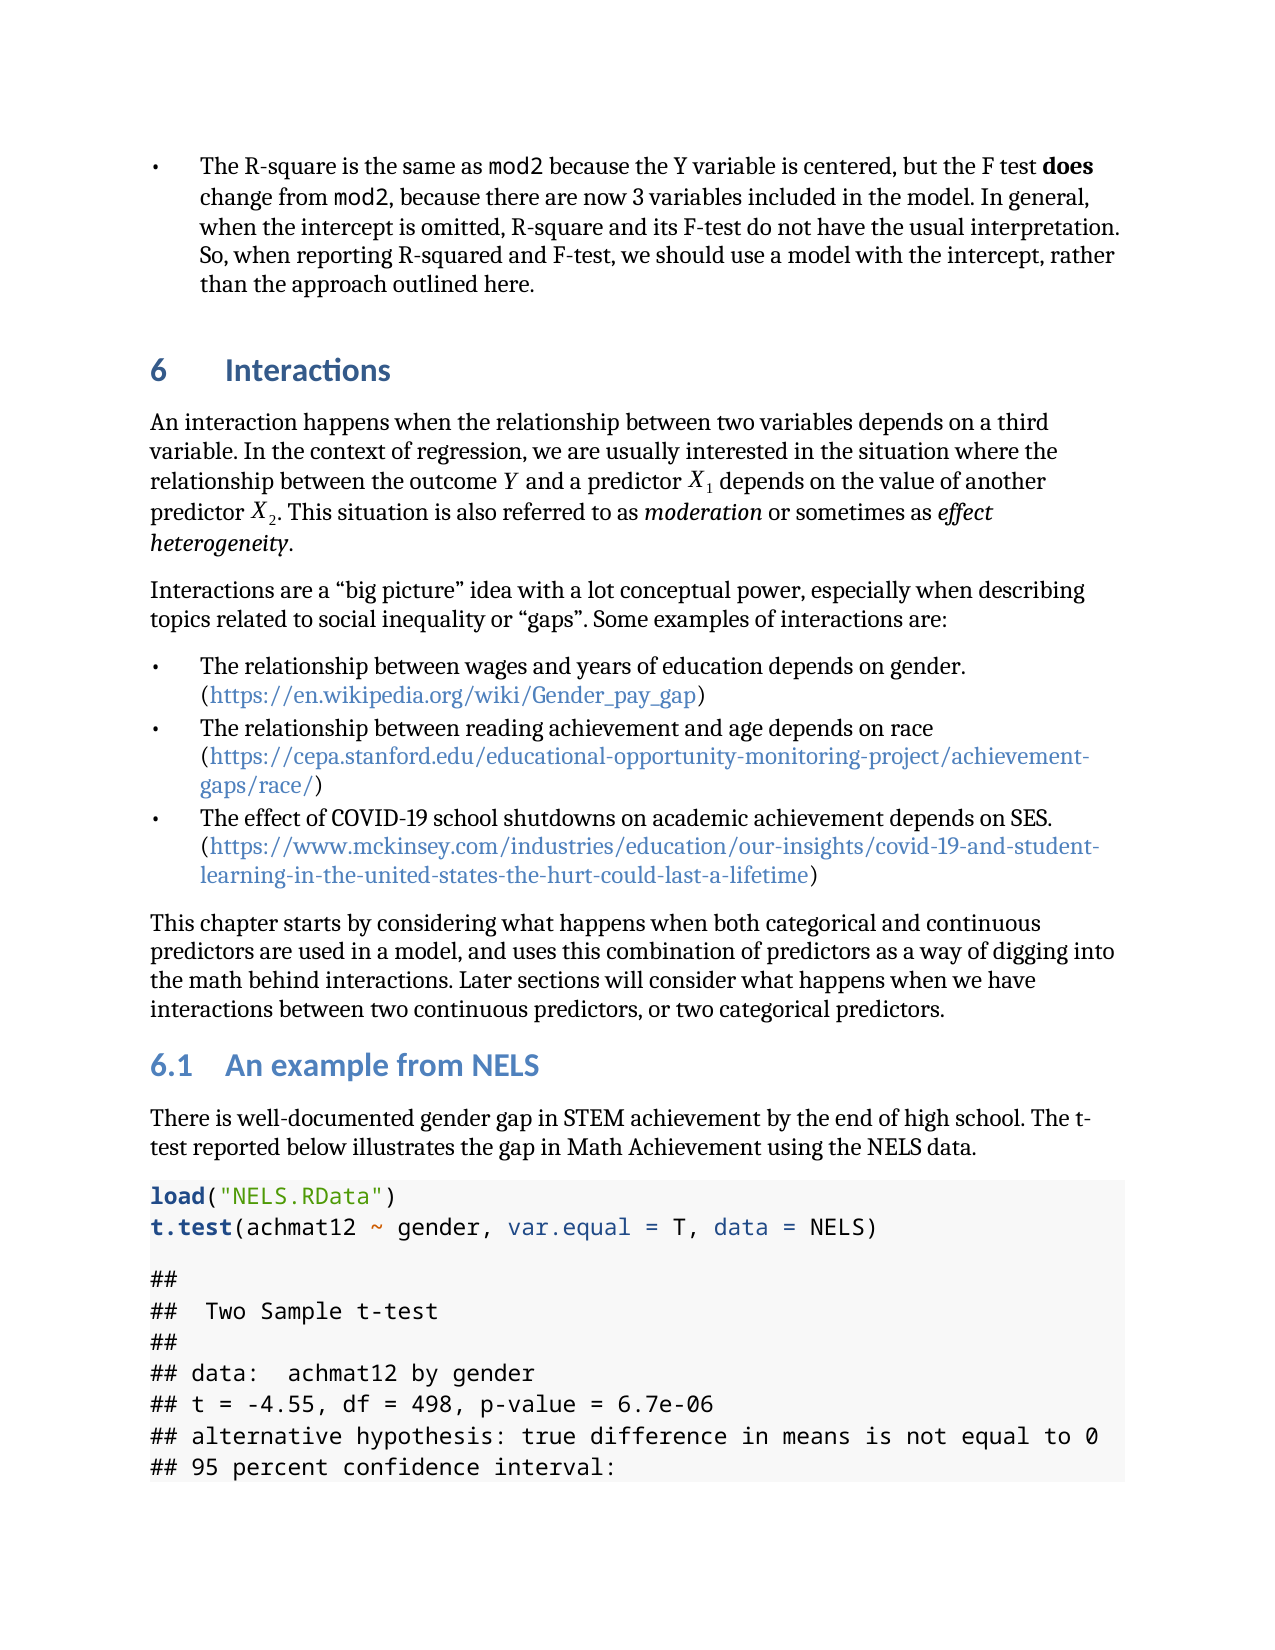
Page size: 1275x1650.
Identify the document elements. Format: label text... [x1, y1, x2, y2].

text This chapter starts by considering what happens when both categorical and continuous predictors are used in a model, and uses this combination of predictors as a way of digging into the math behind interactions. Later sections will consider what happens when we have interactions between two continuous predictors, or two categorical predictors. [150, 908, 1125, 1023]
text An interaction happens when the relationship between two variables depends on a third variable. In the context of regression, we are usually interested in the situation where the relationship between the outcome and a predictor depends on the value of another predictor . This situation is also referred to as moderation or sometimes as effect heterogeneity. [150, 408, 1125, 557]
list The effect of COVID-19 school shutdowns on academic achievement depends on SES. (https://www.mckinsey.com/industries/education/our-insights/covid-19-and-student-learning-in-the-united-states-the-hurt-could-last-a-lifetime) [150, 803, 1125, 890]
text load("NELS.RData") t.test(achmat12 ~ gender, var.equal = T, data = NELS) [397, 1180, 1125, 1242]
subtitle 6.1 An example from NELS [150, 1044, 1125, 1085]
list The relationship between wages and years of education depends on gender. (https://en.wikipedia.org/wiki/Gender_pay_gap) [150, 652, 1125, 710]
text There is well-documented gender gap in STEM achievement by the end of high school. The t-test reported below illustrates the gap in Math Achievement using the NELS data. [150, 1104, 1125, 1161]
subtitle 6 Interactions [150, 349, 1125, 389]
text Interactions are a “big picture” idea with a lot conceptual power, especially when describing topics related to social inequality or “gaps”. Some examples of interactions are: [150, 576, 1125, 633]
list The relationship between reading achievement and age depends on race (https://cepa.stanford.edu/educational-opportunity-monitoring-project/achievement-gaps/race/) [150, 713, 1125, 800]
